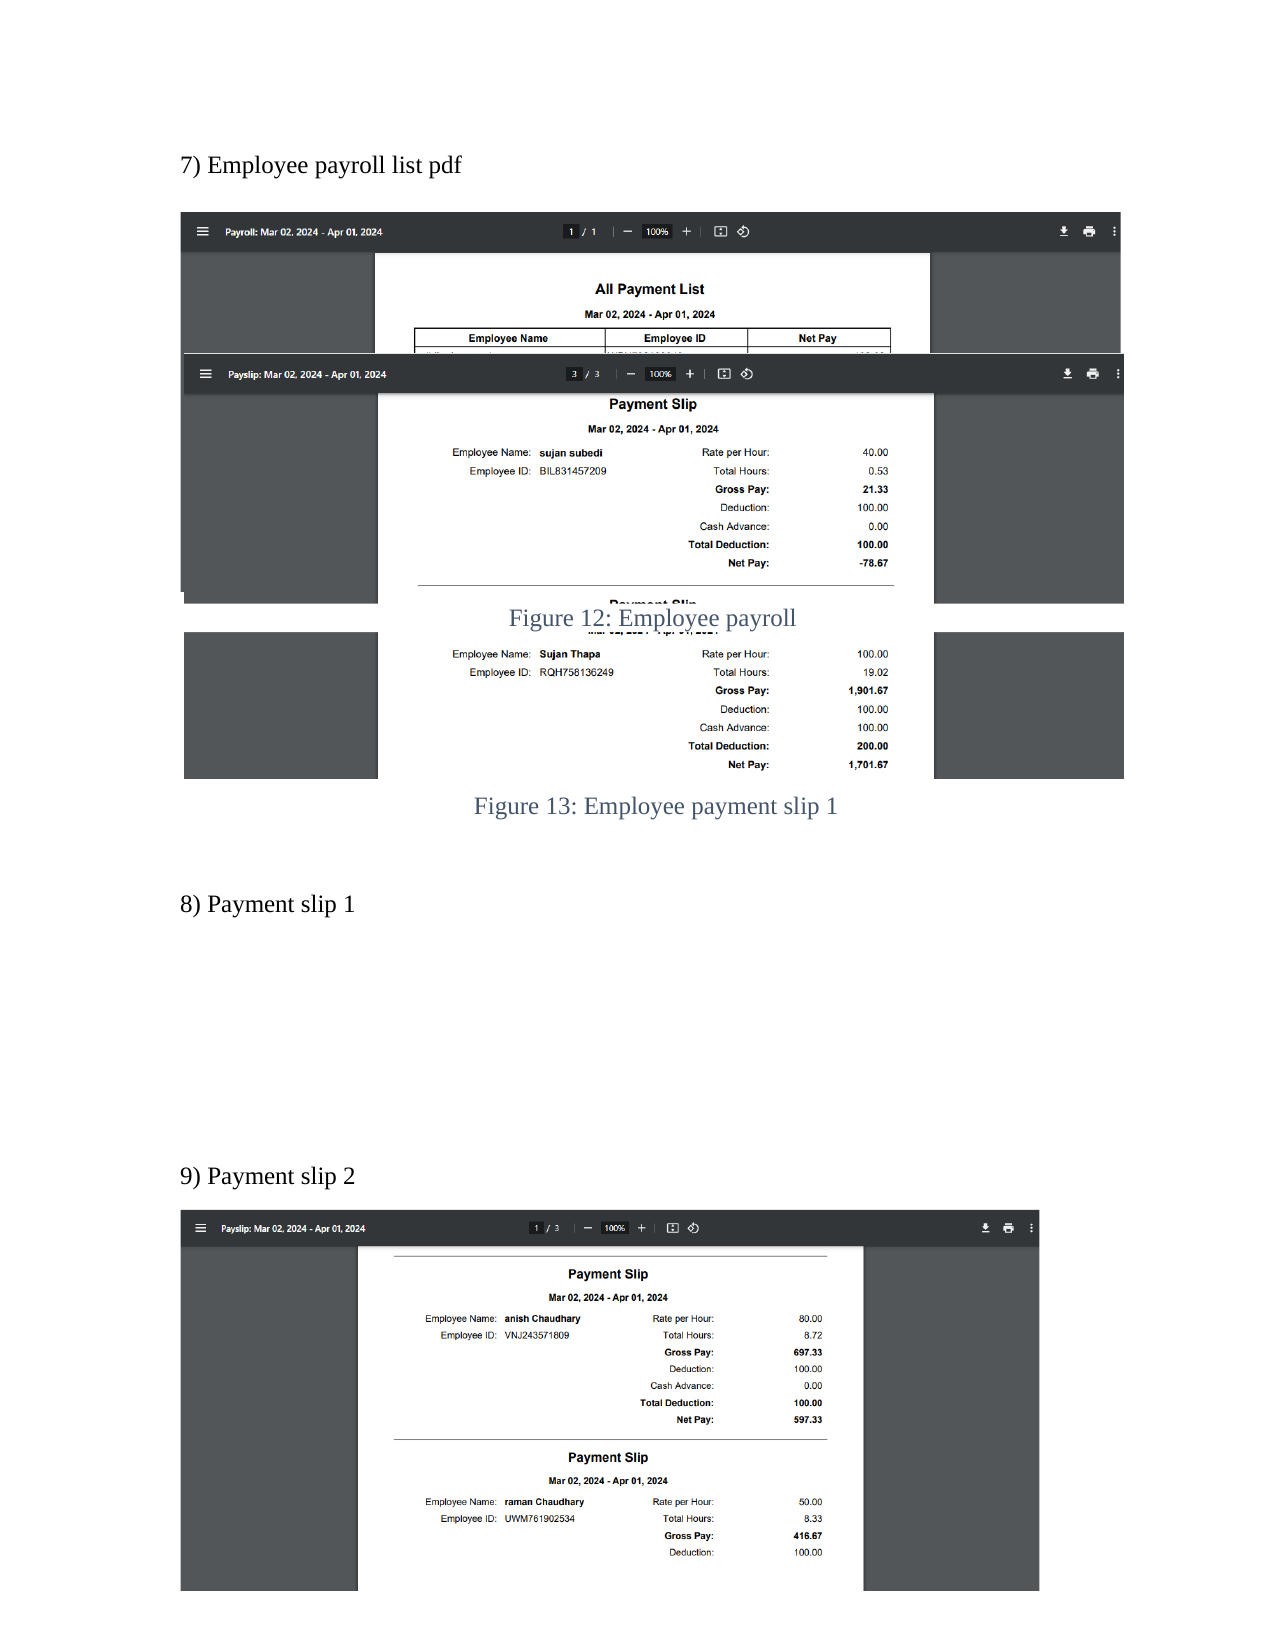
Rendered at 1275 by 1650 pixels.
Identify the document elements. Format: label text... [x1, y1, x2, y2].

text 9) Payment slip 2 [180, 1176, 1125, 1204]
picture [183, 633, 1123, 778]
text 7) Employee payroll list pdf [180, 150, 1125, 179]
picture [180, 1223, 1039, 1605]
picture [180, 212, 1123, 603]
